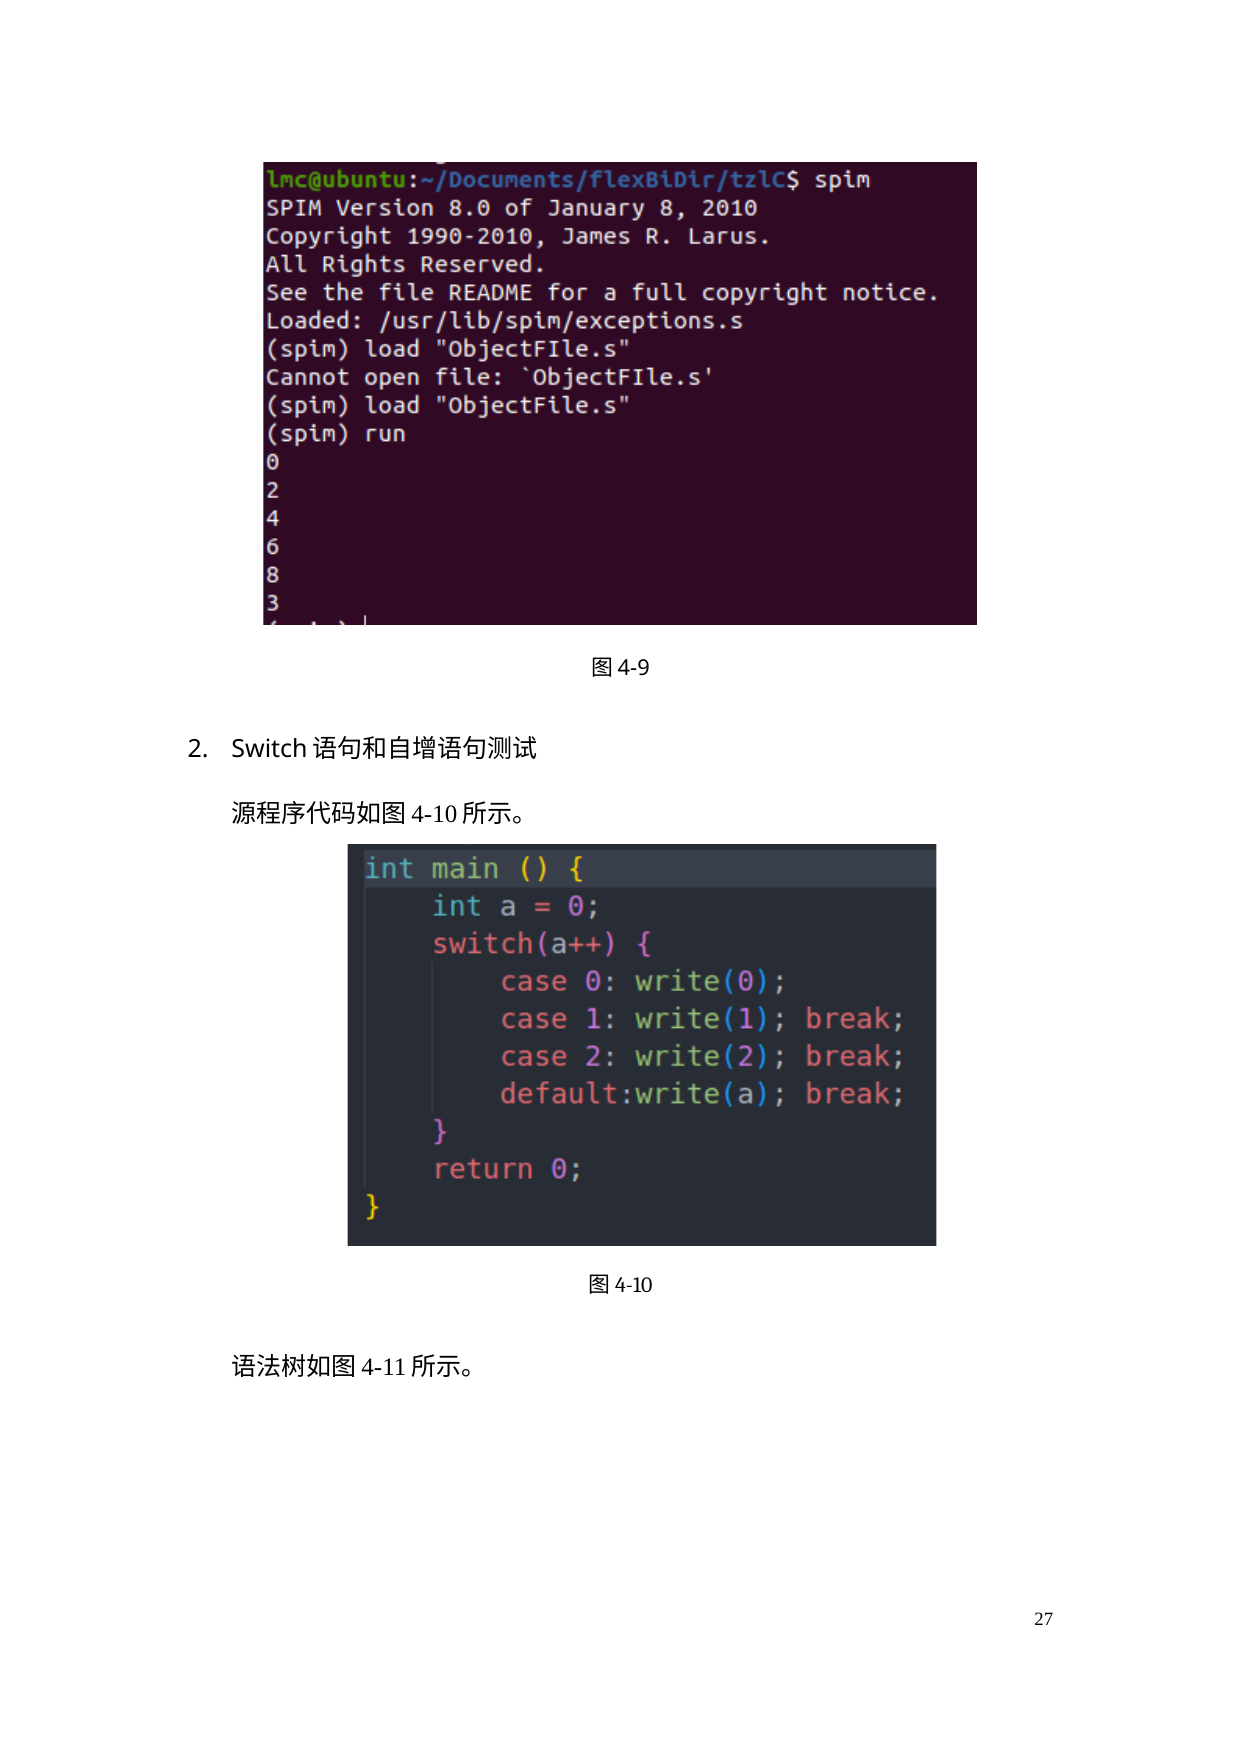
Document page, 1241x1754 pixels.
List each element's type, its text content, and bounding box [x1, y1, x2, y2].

text 语法树如图4-11所示。 [187, 1332, 1053, 1397]
text 图 4-10 [187, 1267, 1053, 1299]
picture [263, 162, 977, 625]
list 源程序代码如图4-10所示。 [231, 779, 1053, 844]
text 图 4-9 [187, 649, 1053, 682]
picture [347, 844, 937, 1246]
list Switch语句和自增语句测试 [187, 714, 1053, 779]
